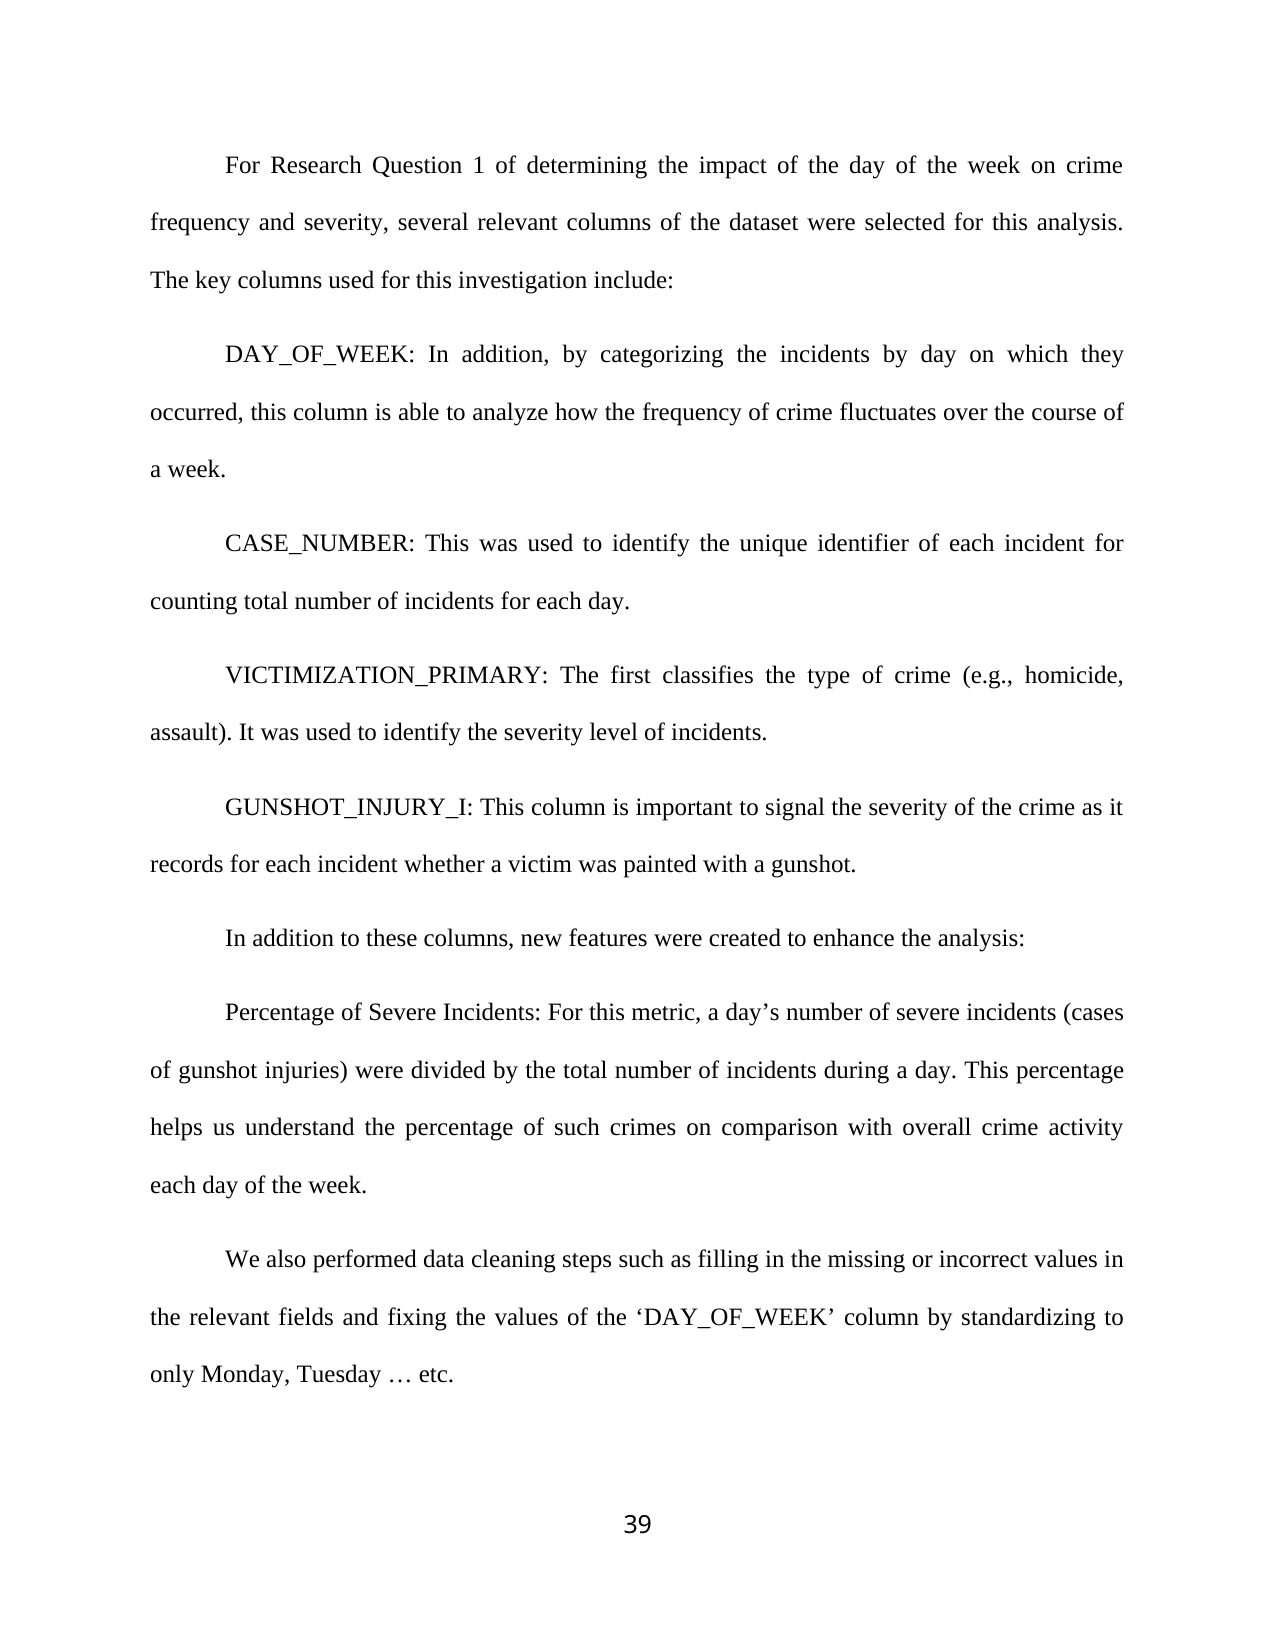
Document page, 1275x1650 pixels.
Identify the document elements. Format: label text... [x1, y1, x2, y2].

text CASE_NUMBER: This was used to identify the unique identifier of each incident for counting total number of incidents for each day. [150, 528, 1125, 614]
text Percentage of Severe Incidents: For this metric, a day’s number of severe incidents (cases of gunshot injuries) were divided by the total number of incidents during a day. This percentage helps us understand the percentage of such crimes on comparison with overall crime activity each day of the week. [150, 997, 1125, 1199]
text For Research Question 1 of determining the impact of the day of the week on crime frequency and severity, several relevant columns of the dataset were selected for this analysis. The key columns used for this investigation include: [150, 150, 1125, 294]
text GUNSHOT_INJURY_I: This column is important to signal the severity of the crime as it records for each incident whether a victim was painted with a gunshot. [150, 792, 1125, 878]
text In addition to these columns, new features were created to enhance the analysis: [150, 923, 1125, 952]
text DAY_OF_WEEK: In addition, by categorizing the incidents by day on which they occurred, this column is able to analyze how the frequency of crime fluctuates over the course of a week. [150, 339, 1125, 483]
text VICTIMIZATION_PRIMARY: The first classifies the type of crime (e.g., homicide, assault). It was used to identify the severity level of incidents. [150, 660, 1125, 746]
text We also performed data cleaning steps such as filling in the missing or incorrect values in the relevant fields and fixing the values of the ‘DAY_OF_WEEK’ column by standardizing to only Monday, Tuesday … etc. [150, 1244, 1125, 1388]
